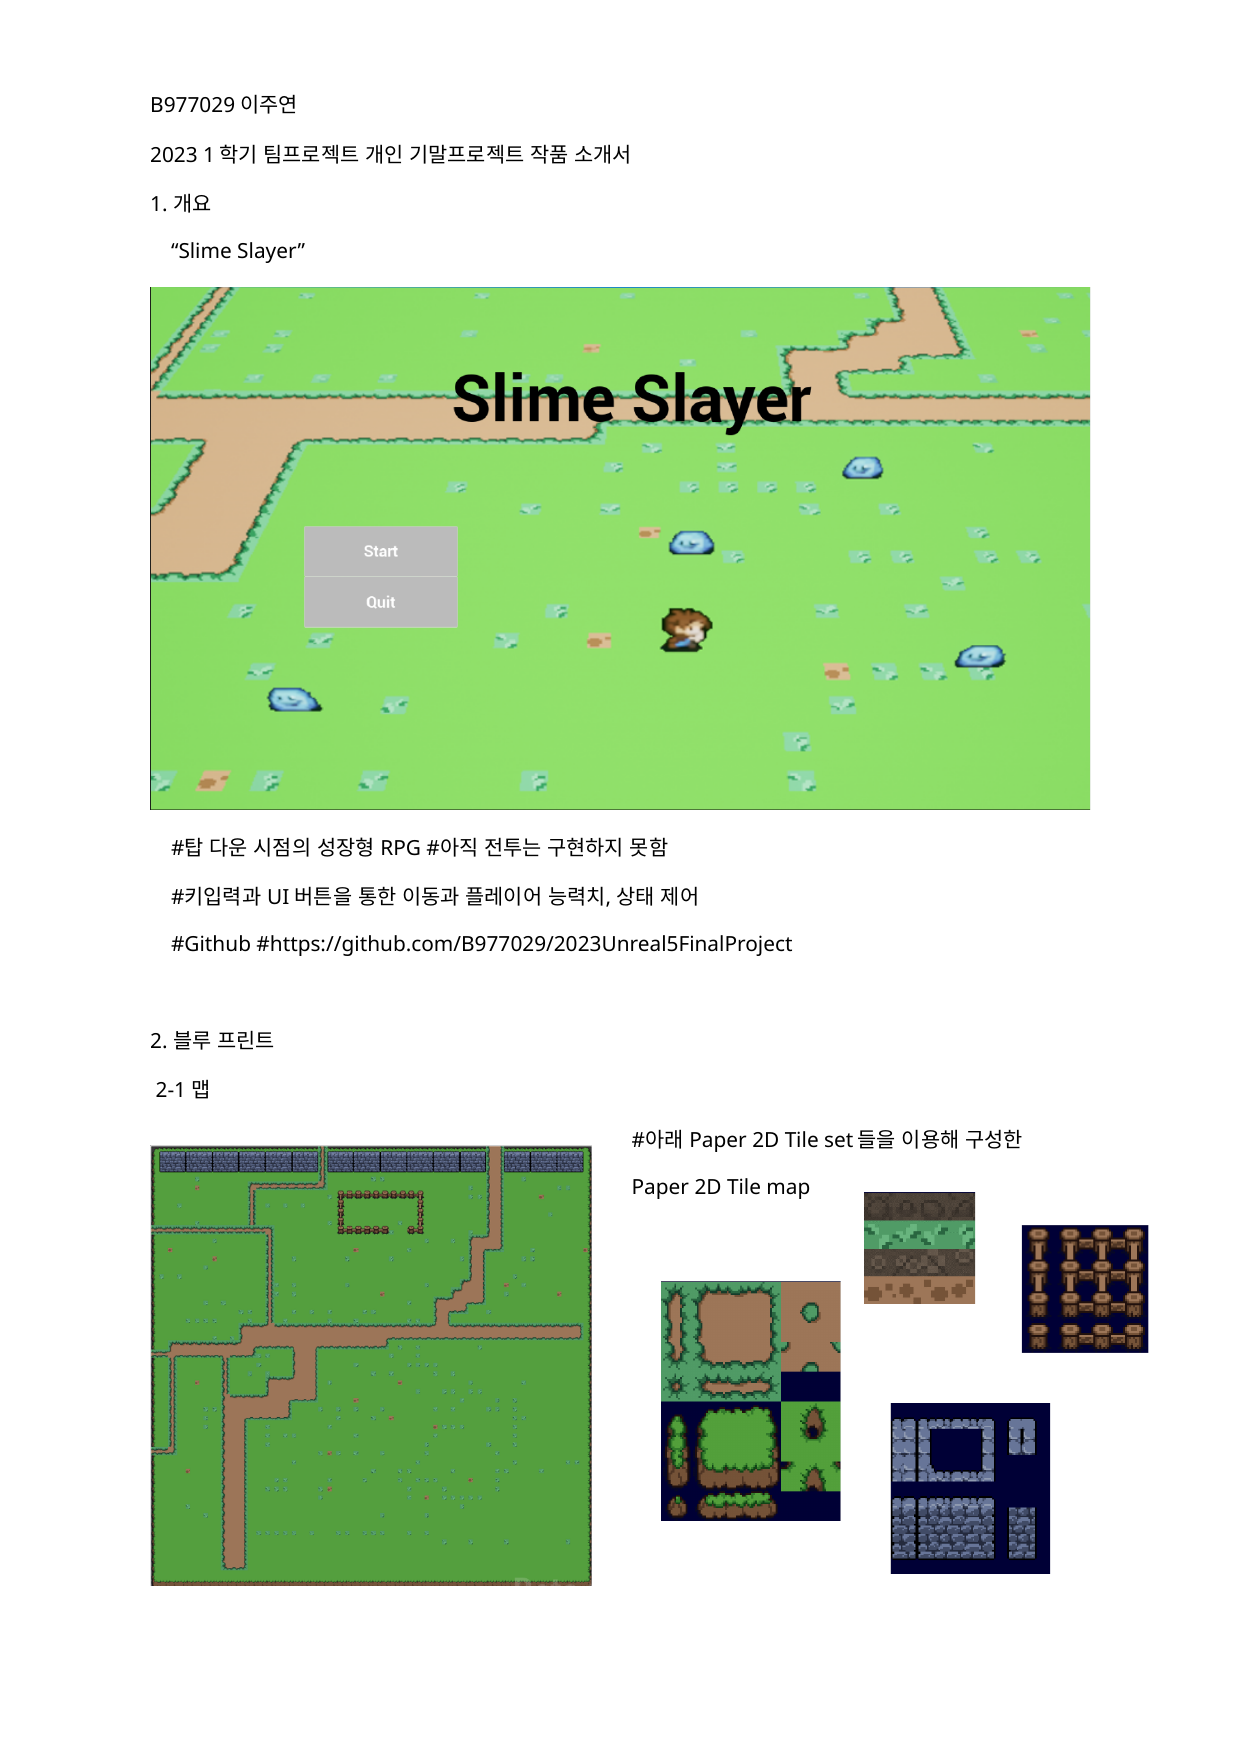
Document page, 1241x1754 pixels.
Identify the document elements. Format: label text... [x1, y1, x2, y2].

text #아래 Paper 2D Tile set들을 이용해 구성한 [150, 1123, 1090, 1153]
text “Slime Slayer” [150, 236, 1090, 265]
picture [661, 1281, 841, 1521]
picture [150, 287, 1091, 810]
text #키입력과 UI 버튼을 통한 이동과 플레이어 능력치, 상태 제어 [150, 880, 1090, 910]
picture [890, 1403, 1051, 1574]
text 2-1 맵 [150, 1073, 1090, 1104]
picture [150, 1145, 592, 1586]
text 2. 블루 프린트 [150, 1024, 1090, 1054]
picture [864, 1192, 976, 1304]
text #Github #https://github.com/B977029/2023Unreal5FinalProject [150, 929, 1090, 958]
picture [1021, 1225, 1149, 1353]
text 1. 개요 [150, 187, 1090, 217]
text #탑 다운 시점의 성장형 RPG #아직 전투는 구현하지 못함 [150, 810, 1090, 861]
text Paper 2D Tile map [592, 1172, 1090, 1201]
